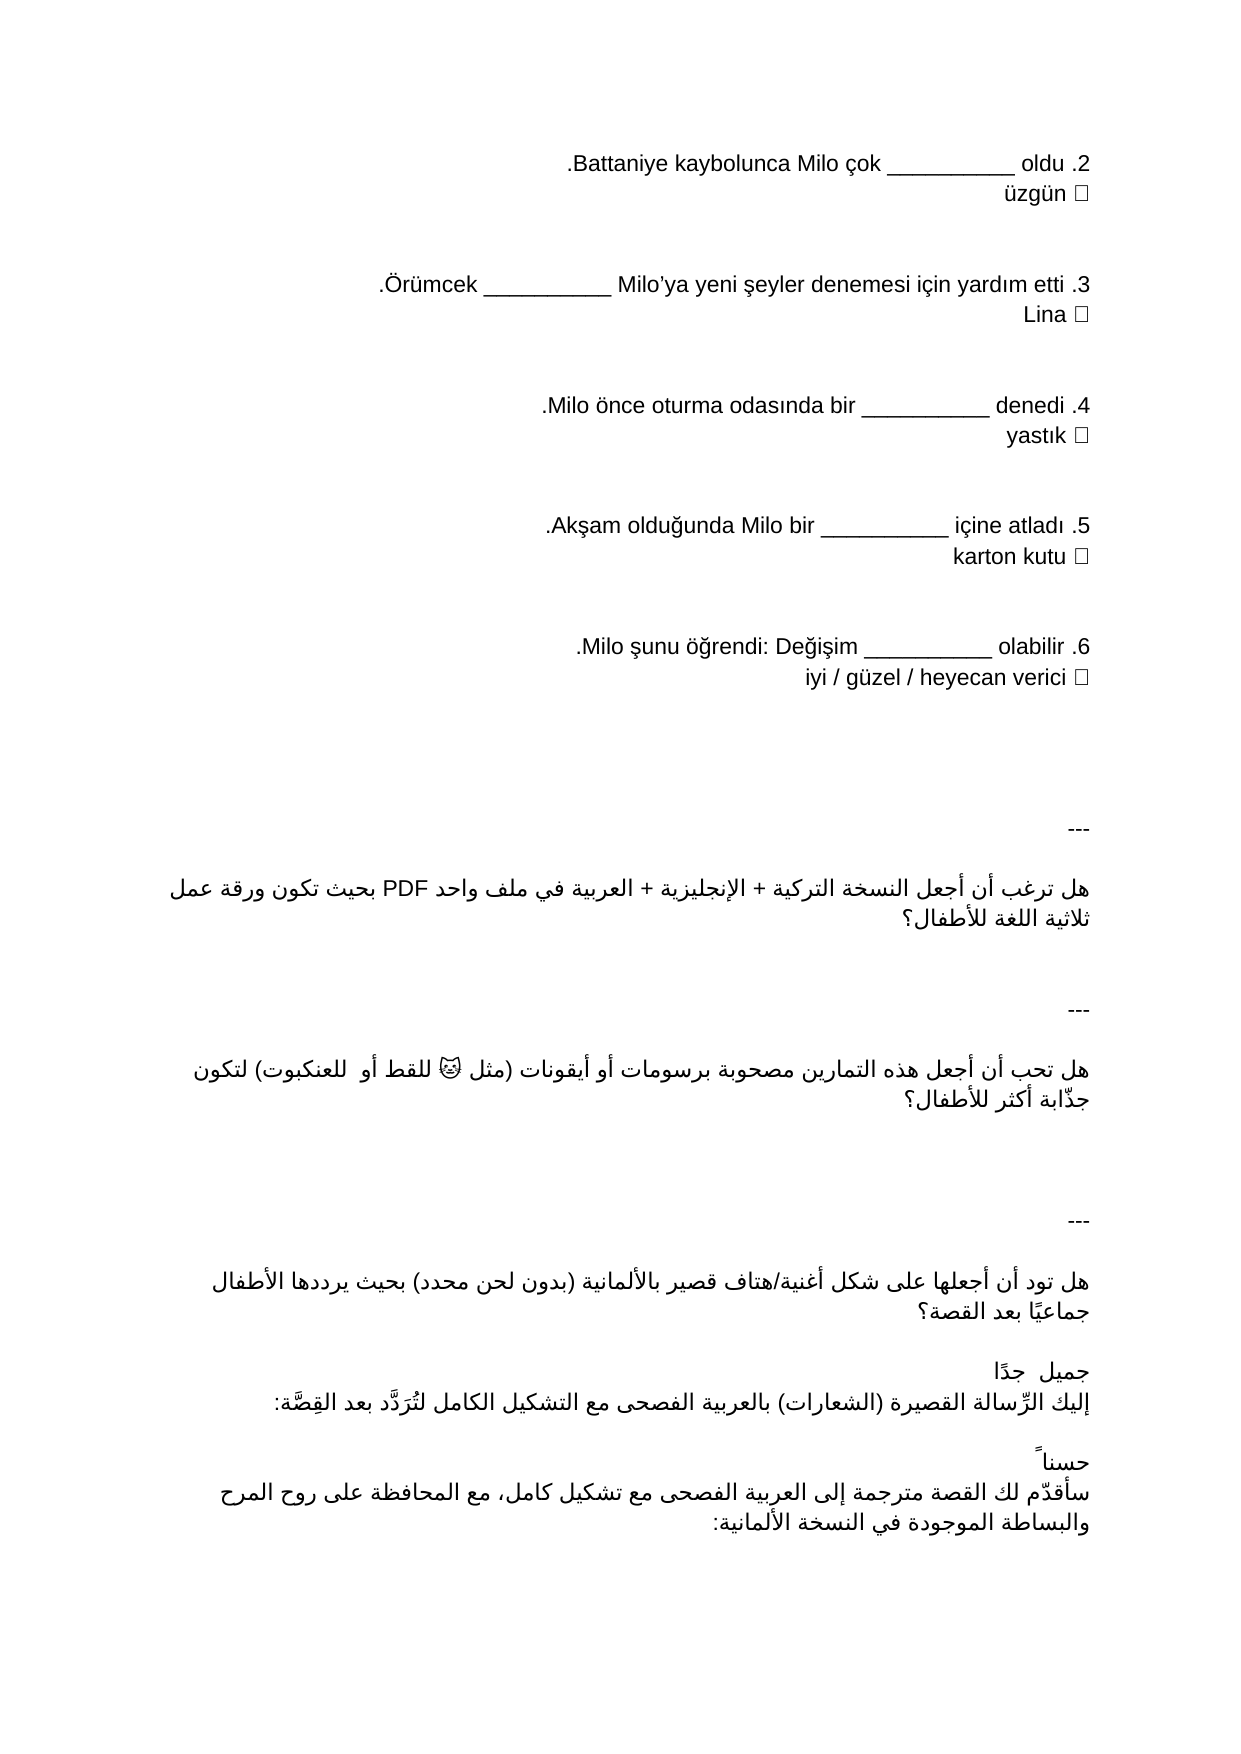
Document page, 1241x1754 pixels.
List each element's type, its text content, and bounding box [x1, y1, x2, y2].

text جميل جدًا 🌟 [150, 1358, 1090, 1385]
text 5. Akşam olduğunda Milo bir __________ içine atladı. [150, 512, 1090, 539]
text 👉 üzgün [150, 180, 1090, 207]
text 👉 iyi / güzel / heyecan verici [150, 663, 1090, 690]
text 3. Örümcek __________ Milo’ya yeni şeyler denemesi için yardım etti. [150, 271, 1090, 297]
text 👉 karton kutu [150, 543, 1090, 569]
text هل ترغب أن أجعل النسخة التركية + الإنجليزية + العربية في ملف واحد PDF بحيث تكون ورقة عمل ثلاثية اللغة للأطفال؟ [150, 875, 1090, 932]
text --- [150, 996, 1090, 1022]
text 6. Milo şunu öğrendi: Değişim __________ olabilir. [150, 633, 1090, 660]
text إليك الرِّسالة القصيرة (الشعارات) بالعربية الفصحى مع التشكيل الكامل لتُرَدَّد بعد القِصَّة: [150, 1388, 1090, 1415]
text 2. Battaniye kaybolunca Milo çok __________ oldu. [150, 150, 1090, 176]
text هل تحب أن أجعل هذه التمارين مصحوبة برسومات أو أيقونات (مثل 🐱 للقط أو 🕷️ للعنكبوت) لتكون جذّابة أكثر للأطفال؟ [150, 1056, 1090, 1113]
text هل تود أن أجعلها على شكل أغنية/هتاف قصير بالألمانية (بدون لحن محدد) بحيث يرددها الأطفال جماعيًا بعد القصة؟ [150, 1268, 1090, 1324]
text --- [150, 814, 1090, 841]
text سأقدّم لك القصة مترجمة إلى العربية الفصحى مع تشكيل كامل، مع المحافظة على روح المرح والبساطة الموجودة في النسخة الألمانية: [150, 1479, 1090, 1536]
text 👉 Lina [150, 301, 1090, 327]
text 4. Milo önce oturma odasında bir __________ denedi. [150, 392, 1090, 418]
text 👉 yastık [150, 422, 1090, 448]
text --- [150, 1207, 1090, 1234]
text حسناً 🌟 [150, 1449, 1090, 1475]
